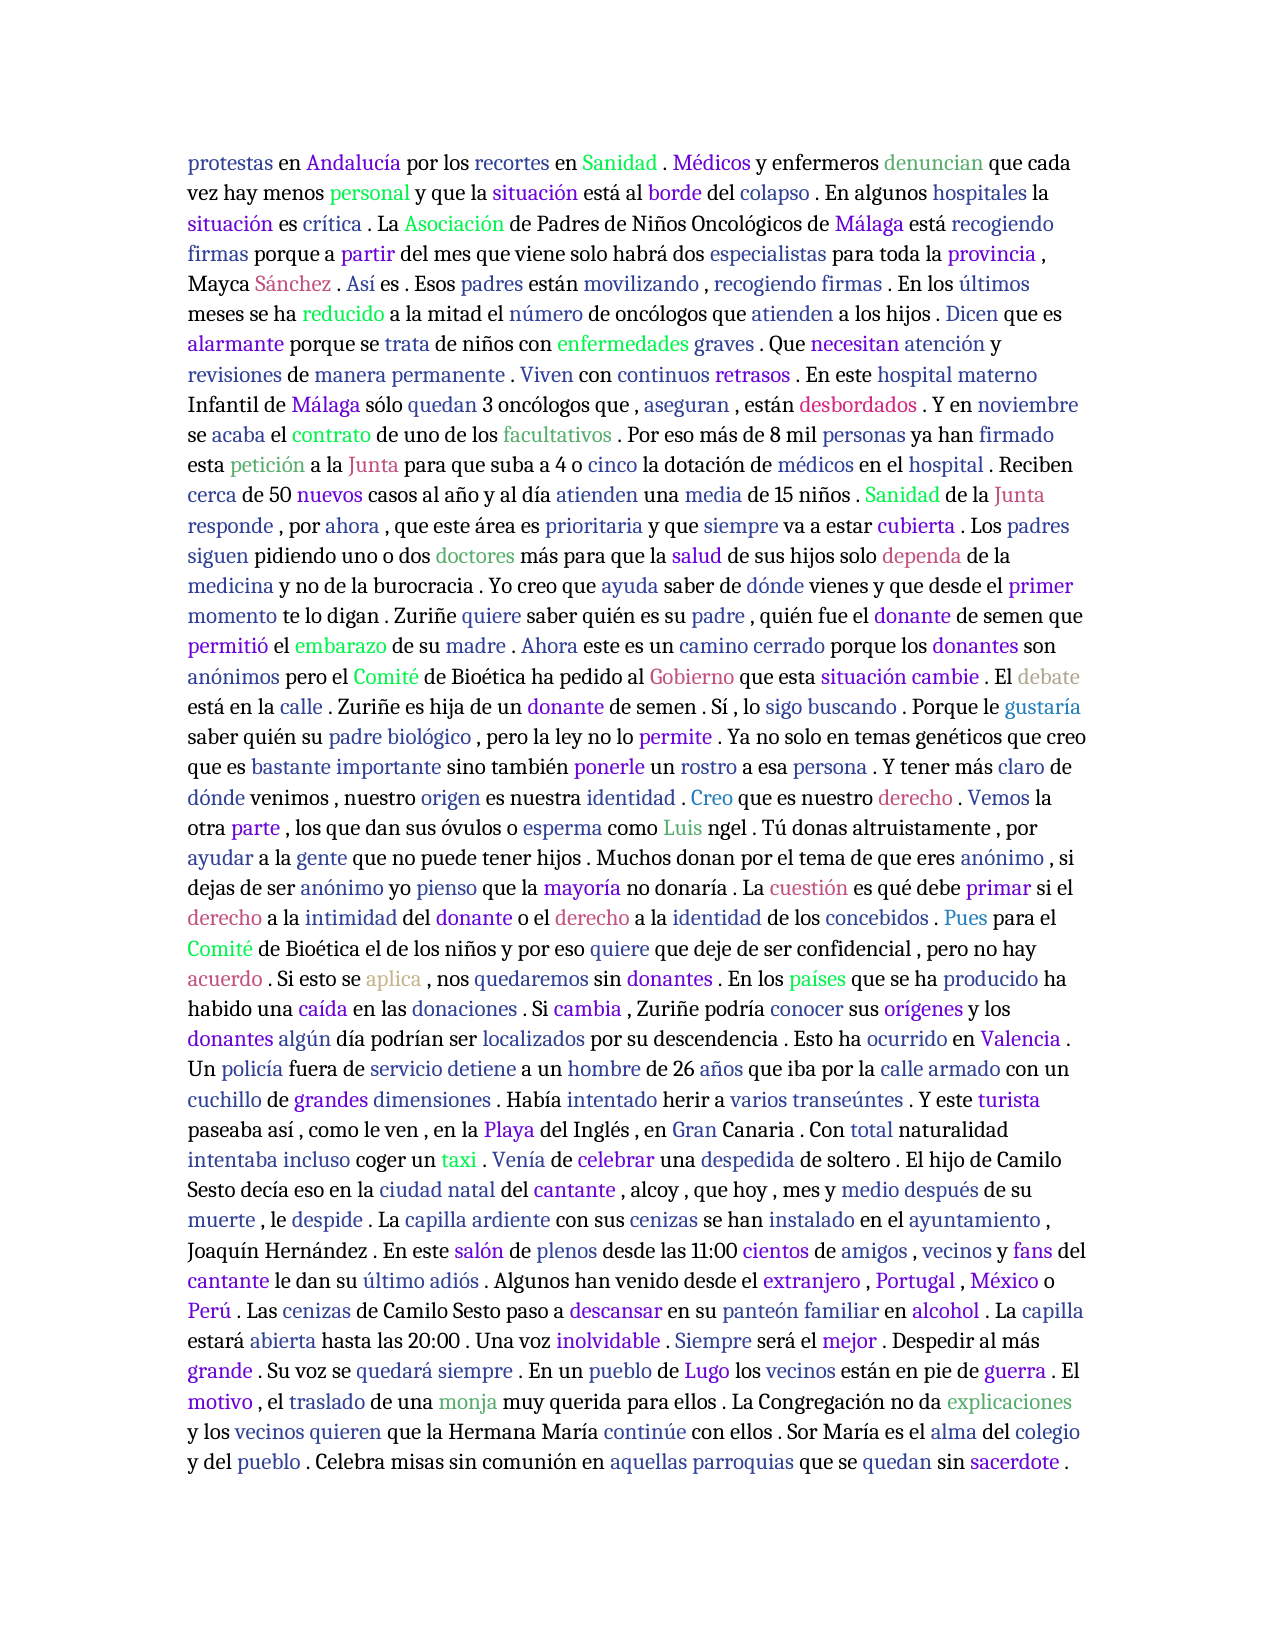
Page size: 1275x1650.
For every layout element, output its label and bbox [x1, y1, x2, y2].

text [187, 150, 1087, 1475]
